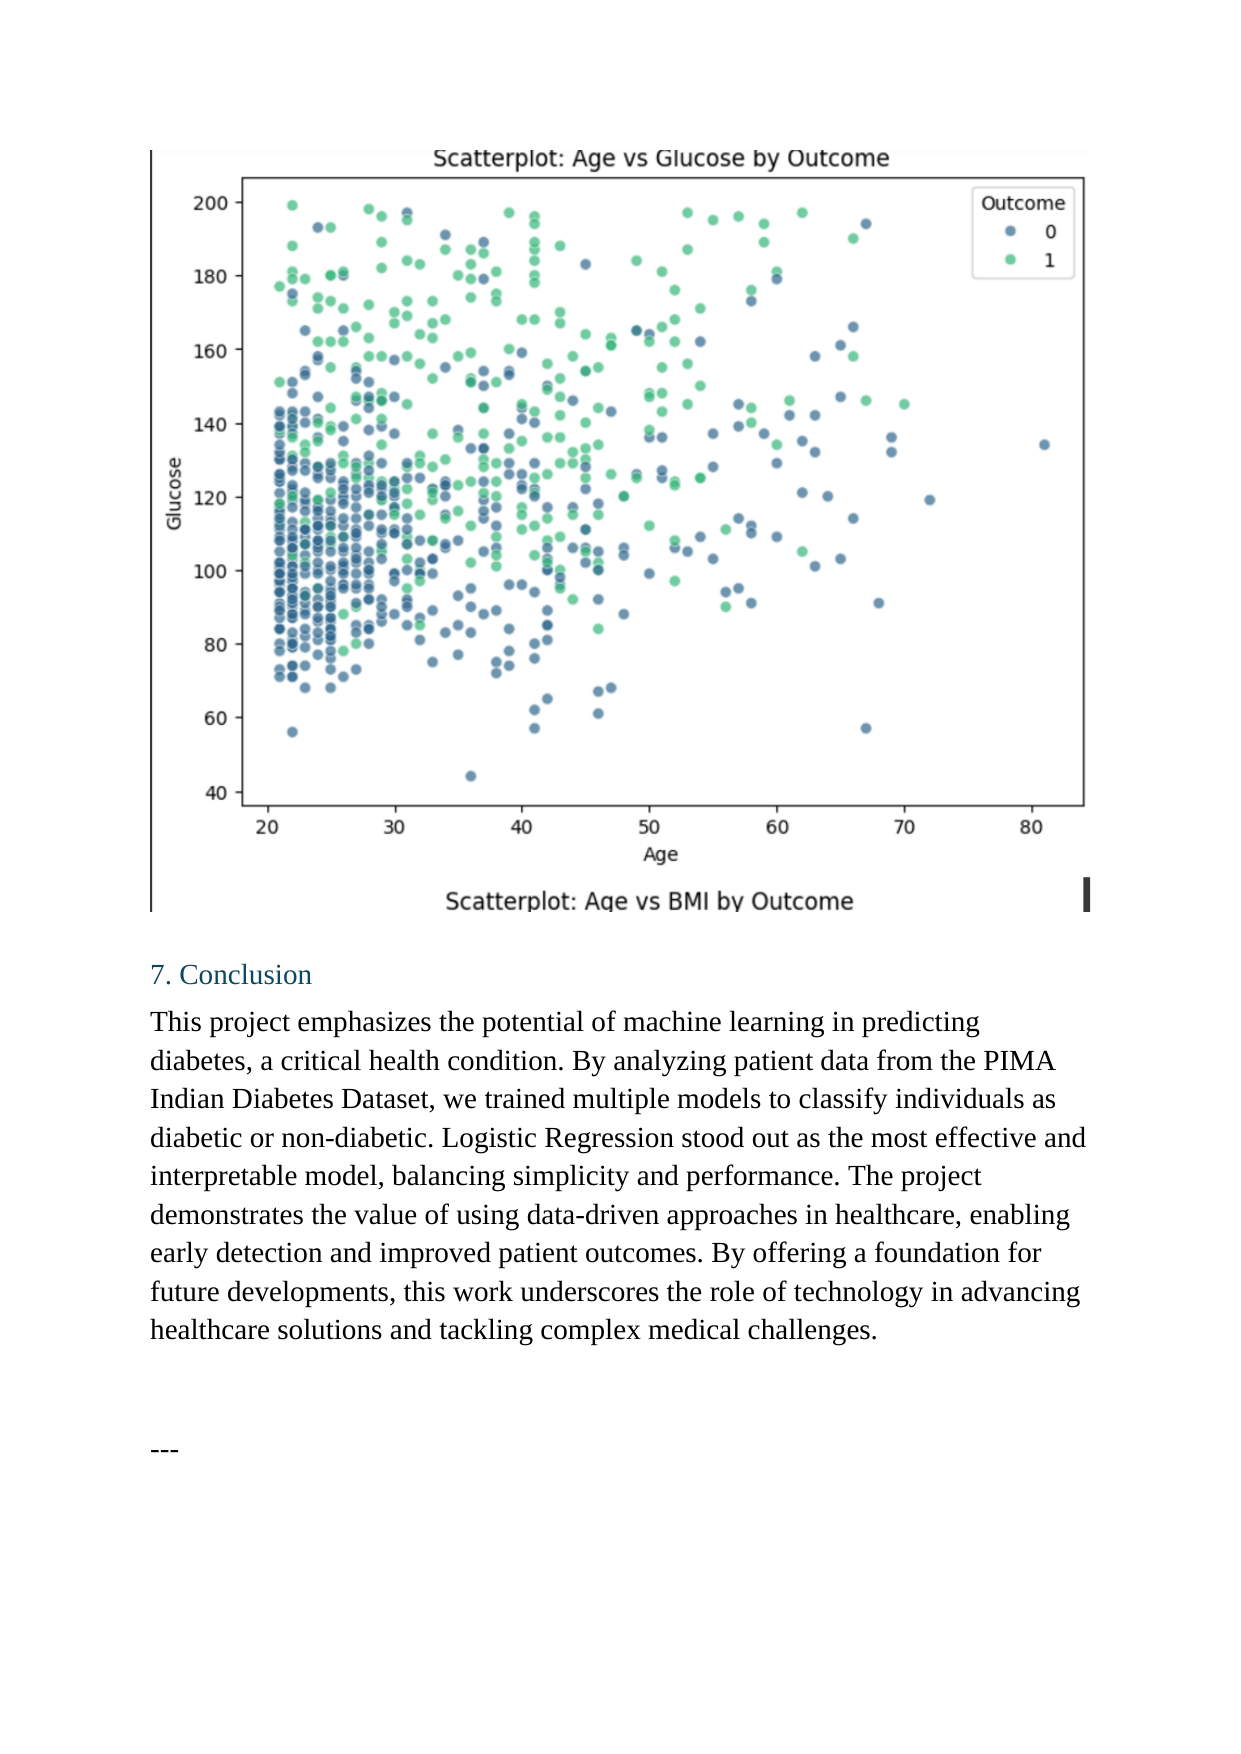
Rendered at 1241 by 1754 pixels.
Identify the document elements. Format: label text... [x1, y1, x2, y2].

text This project emphasizes the potential of machine learning in predicting diabetes, a critical health condition. By analyzing patient data from the PIMA Indian Diabetes Dataset, we trained multiple models to classify individuals as diabetic or non-diabetic. Logistic Regression stood out as the most effective and interpretable model, balancing simplicity and performance. The project demonstrates the value of using data-driven approaches in healthcare, enabling early detection and improved patient outcomes. By offering a foundation for future developments, this work underscores the role of technology in advancing healthcare solutions and tackling complex medical challenges. [150, 1004, 1090, 1346]
picture [150, 150, 1091, 912]
subtitle 7. Conclusion [150, 957, 1090, 991]
text --- [150, 1431, 1090, 1465]
